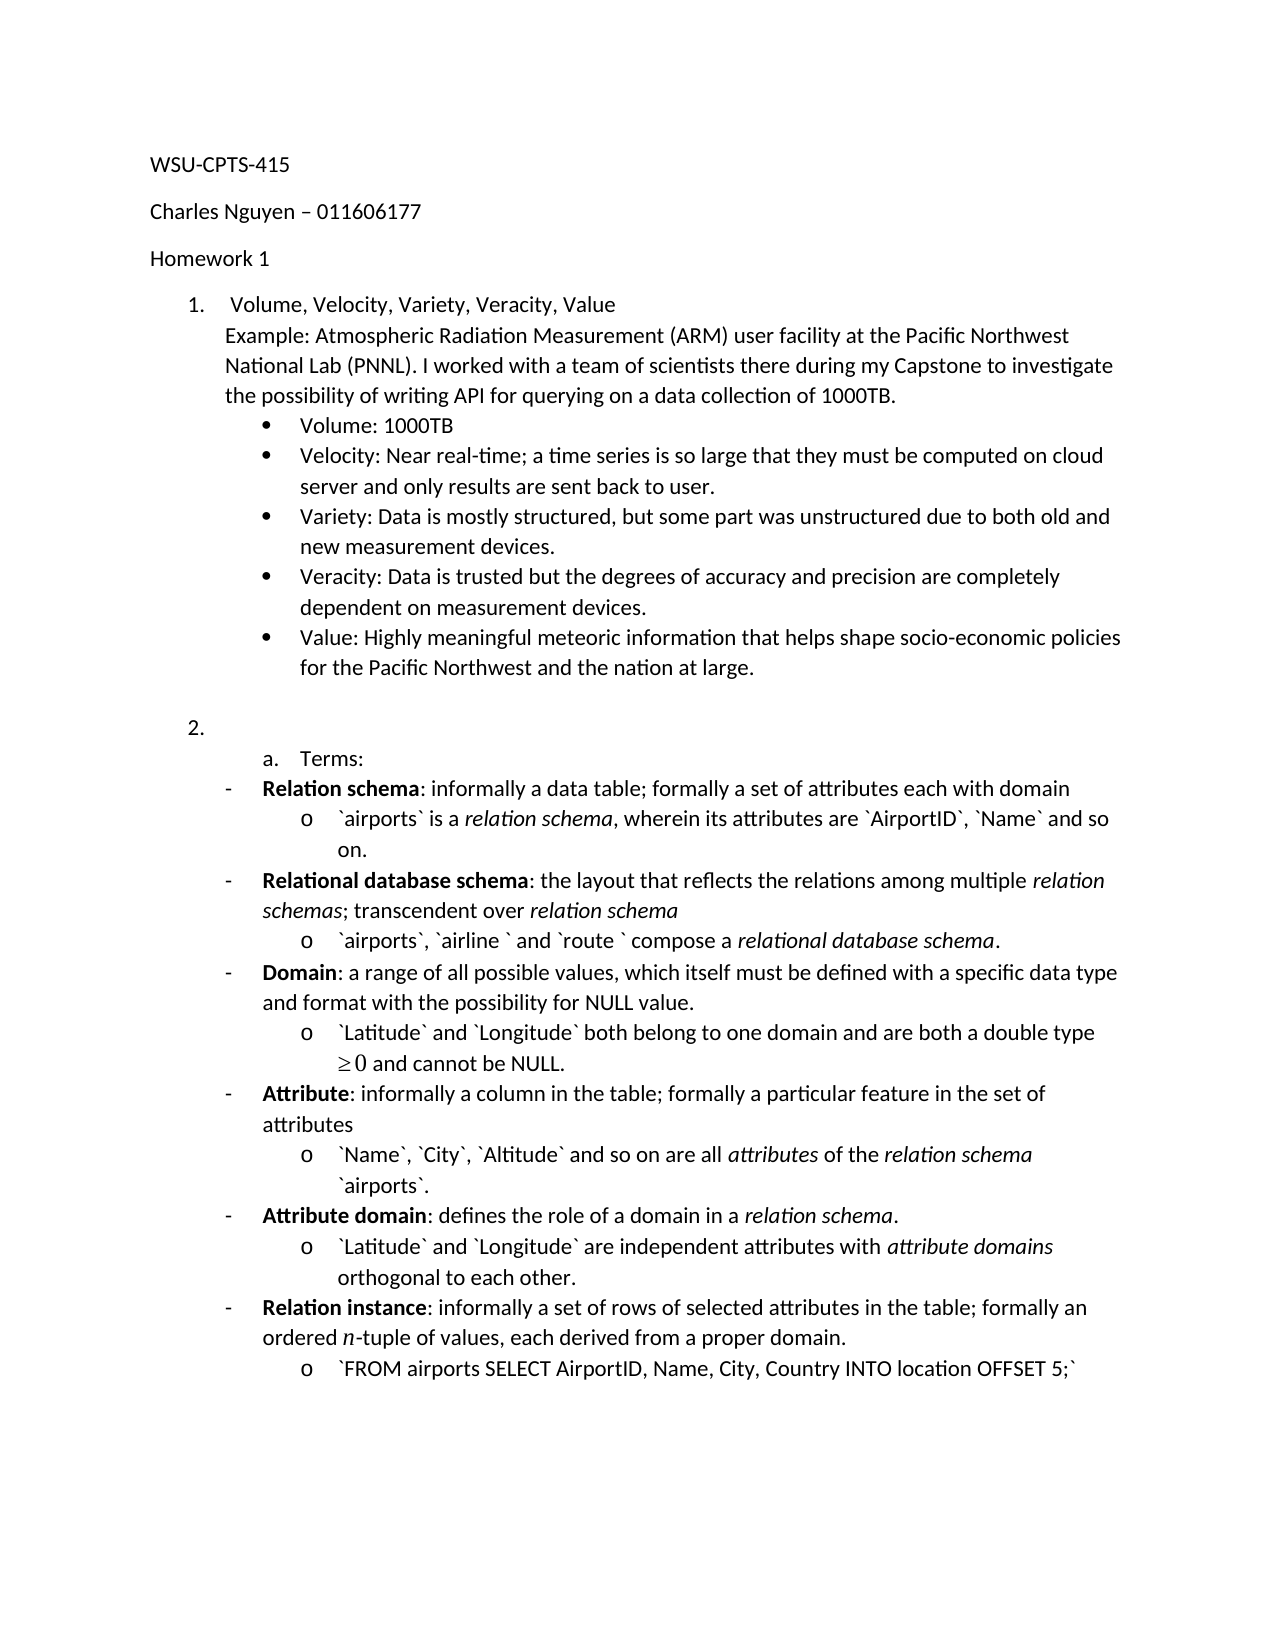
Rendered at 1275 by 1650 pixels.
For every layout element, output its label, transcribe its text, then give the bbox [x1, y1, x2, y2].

list `FROM airports SELECT AirportID, Name, City, Country INTO location OFFSET 5;` [300, 1354, 1125, 1383]
list Terms: [262, 744, 1125, 772]
list Volume, Velocity, Variety, Veracity, Value [187, 291, 1125, 319]
list Veracity: Data is trusted but the degrees of accuracy and precision are completely dependent on measurement devices. [262, 562, 1125, 621]
list Domain: a range of all possible values, which itself must be defined with a specific data type and format with the possibility for NULL value. [225, 958, 1125, 1016]
list Variety: Data is mostly structured, but some part was unstructured due to both old and new measurement devices. [262, 502, 1125, 560]
text Charles Nguyen – 011606177 [150, 197, 1125, 225]
list Relation schema: informally a data table; formally a set of attributes each with domain [225, 774, 1125, 802]
list `Latitude` and `Longitude` both belong to one domain and are both a double type and cannot be NULL. [300, 1018, 1125, 1077]
list Volume: 1000TB [262, 411, 1125, 439]
list Attribute domain: defines the role of a domain in a relation schema. [225, 1202, 1125, 1229]
list Example: Atmospheric Radiation Measurement (ARM) user facility at the Pacific Northwest National Lab (PNNL). I worked with a team of scientists there during my Capstone to investigate the possibility of writing API for querying on a data collection of 1000TB. [225, 321, 1125, 409]
text Homework 1 [150, 244, 1125, 272]
text WSU-CPTS-415 [150, 150, 1125, 178]
list `airports`, `airline ` and `route ` compose a relational database schema. [300, 926, 1125, 955]
list `Name`, `City`, `Altitude` and so on are all attributes of the relation schema `airports`. [300, 1140, 1125, 1199]
list Velocity: Near real-time; a time series is so large that they must be computed on cloud server and only results are sent back to user. [262, 442, 1125, 500]
list Relational database schema: the layout that reflects the relations among multiple relation schemas; transcendent over relation schema [225, 866, 1125, 924]
list Relation instance: informally a set of rows of selected attributes in the table; formally an ordered -tuple of values, each derived from a proper domain. [225, 1293, 1125, 1352]
list `Latitude` and `Longitude` are independent attributes with attribute domains orthogonal to each other. [300, 1232, 1125, 1291]
list `airports` is a relation schema, wherein its attributes are `AirportID`, `Name` and so on. [300, 804, 1125, 863]
list Attribute: informally a column in the table; formally a particular feature in the set of attributes [225, 1079, 1125, 1138]
list Value: Highly meaningful meteoric information that helps shape socio-economic policies for the Pacific Northwest and the nation at large. [262, 623, 1125, 681]
